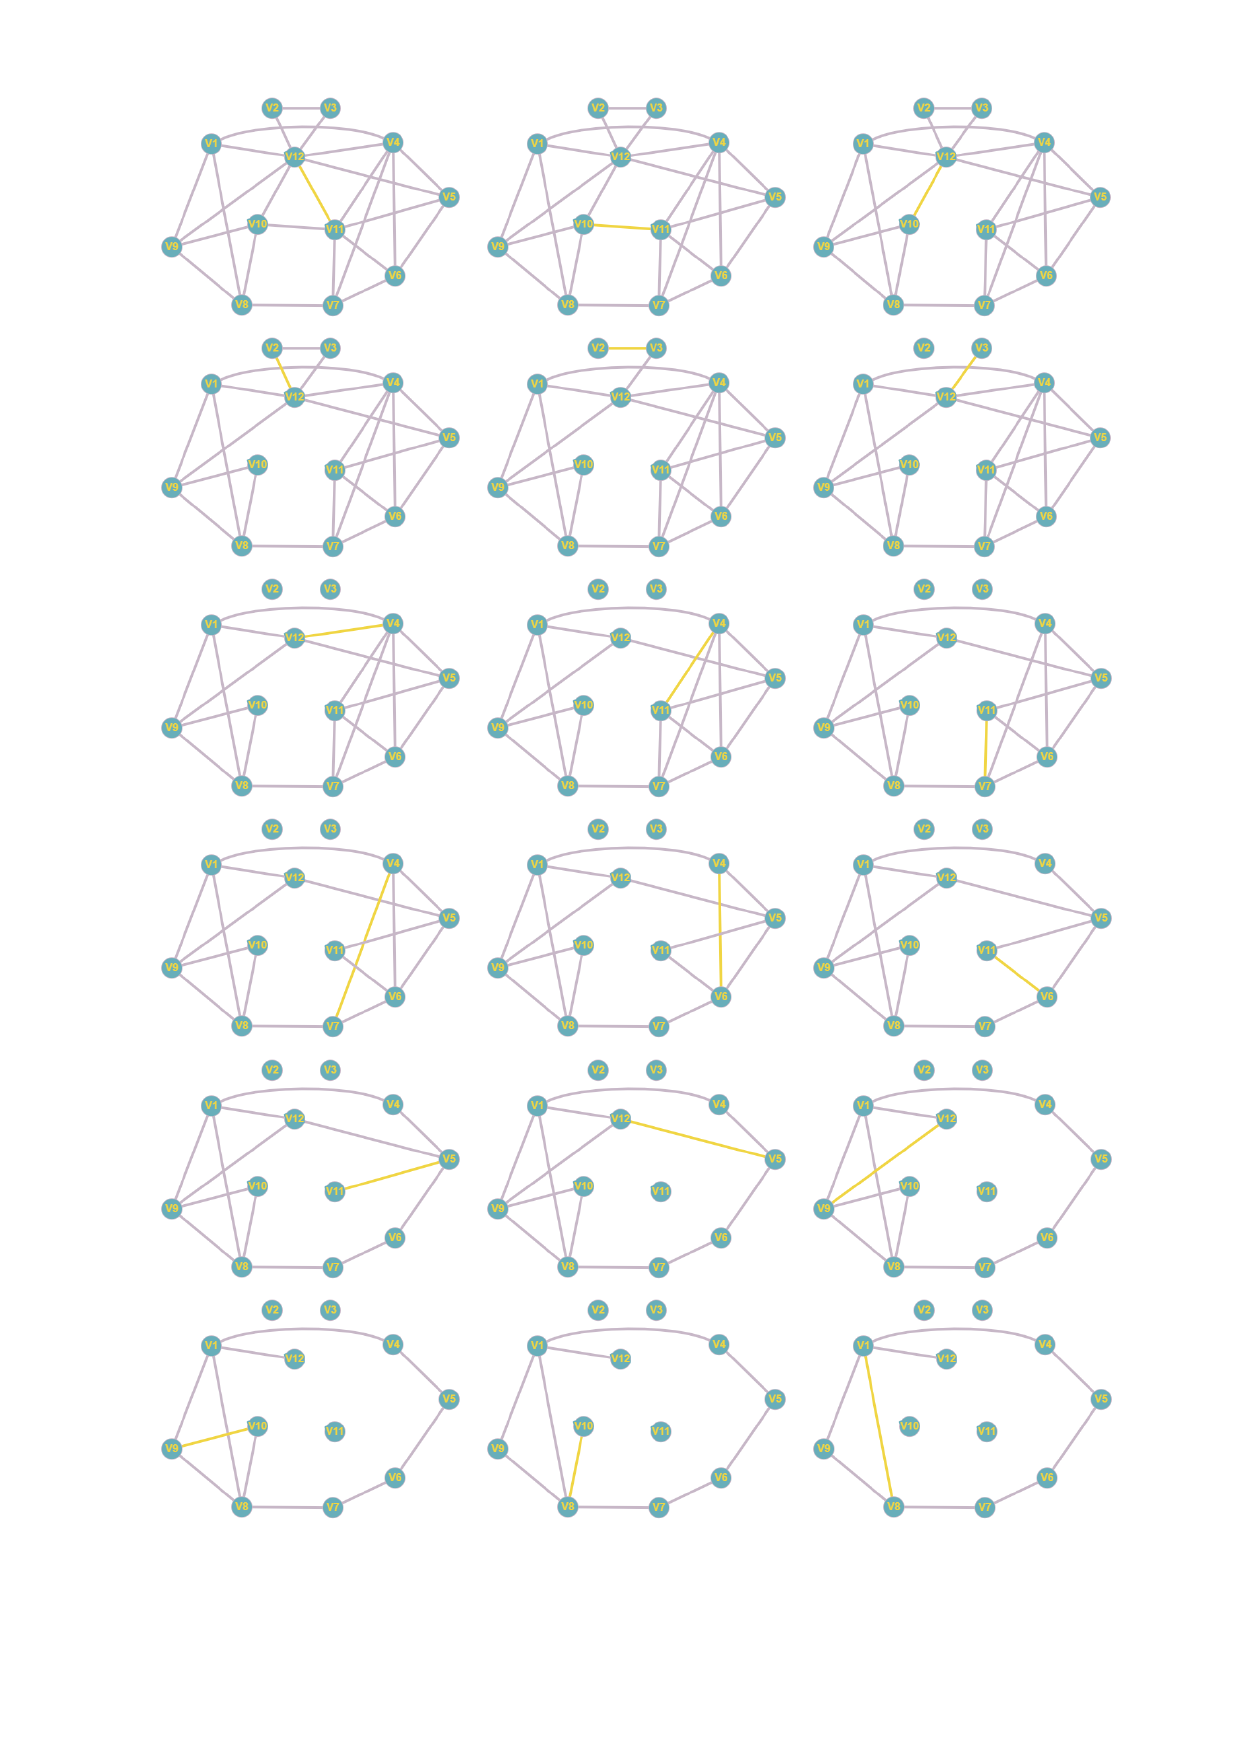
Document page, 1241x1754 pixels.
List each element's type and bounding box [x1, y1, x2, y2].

picture [147, 569, 1125, 806]
picture [147, 1290, 1125, 1527]
picture [147, 809, 1125, 1046]
picture [147, 88, 1125, 325]
picture [147, 328, 1125, 566]
picture [147, 1050, 1125, 1287]
